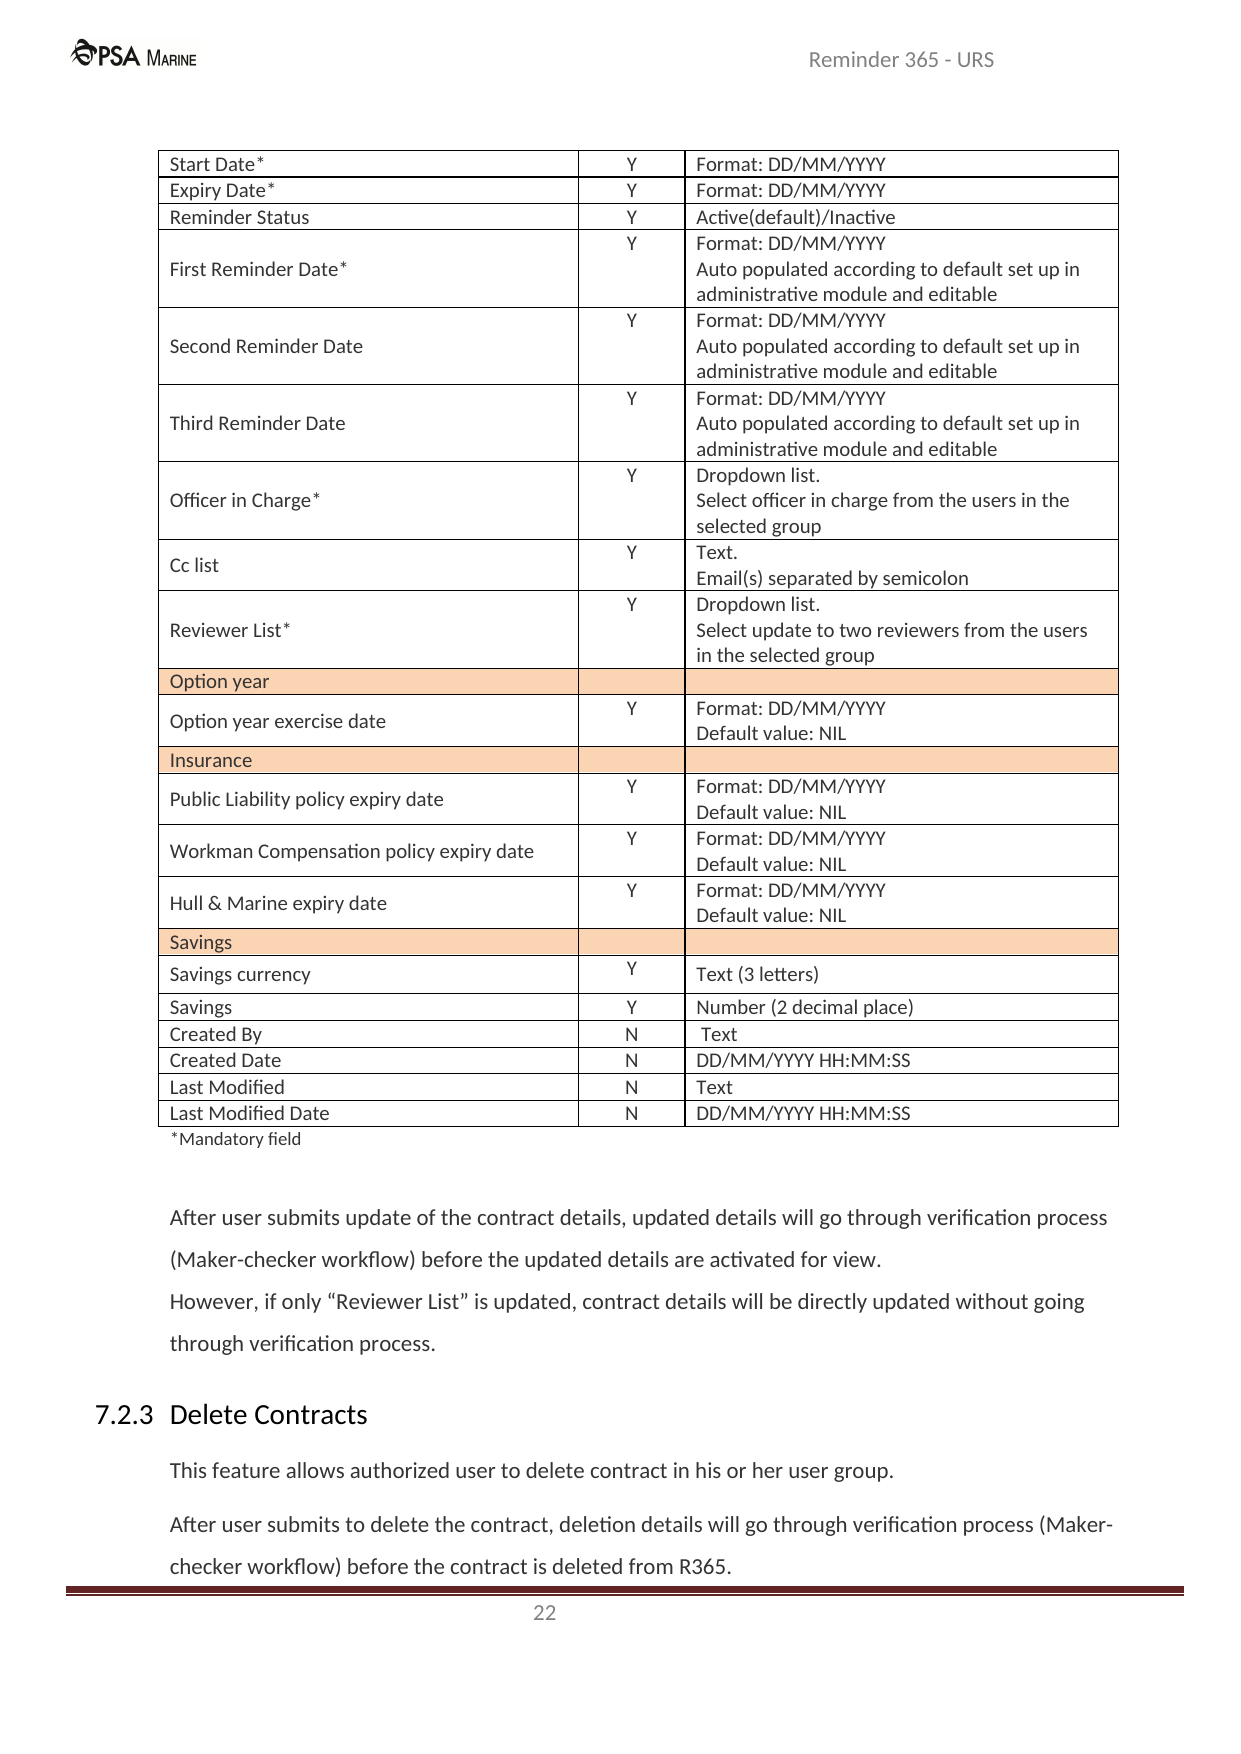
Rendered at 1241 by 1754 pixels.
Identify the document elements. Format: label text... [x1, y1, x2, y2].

table_cell N [579, 1048, 684, 1073]
text However, if only “Reviewer List” is updated, contract details will be directly updated without going through verification process. [169, 1287, 1146, 1357]
table_cell Format: DD/MM/YYYY [686, 151, 1118, 176]
table_cell Format: DD/MM/YYYY Default value: NIL [686, 774, 1118, 824]
table_cell Text. Email(s) separated by semicolon [686, 540, 1118, 590]
table_cell Y [579, 591, 684, 668]
table_cell Y [579, 695, 684, 746]
table_cell [579, 747, 684, 772]
table_cell Y [579, 204, 684, 229]
table_cell Workman Compensation policy expiry date [159, 825, 578, 876]
table_cell N [579, 1074, 684, 1099]
text After user submits update of the contract details, updated details will go through verification process (Maker-checker workflow) before the updated details are activated for view. [169, 1203, 1146, 1273]
table_cell Active(default)/Inactive [686, 204, 1118, 229]
table_cell Last Modified Date [159, 1101, 578, 1126]
table_cell Y [579, 877, 684, 928]
table_cell Reviewer List* [159, 591, 578, 668]
table_cell Y [579, 151, 684, 176]
table_cell Hull & Marine expiry date [159, 877, 578, 928]
table_cell Option year [159, 669, 578, 694]
table_cell Officer in Charge* [159, 462, 578, 538]
table_cell Y [579, 825, 684, 876]
table_cell Expiry Date* [159, 178, 578, 203]
table_cell [686, 669, 1118, 694]
table_cell [686, 747, 1118, 772]
table_cell Start Date* [159, 151, 578, 176]
table_cell Y [579, 462, 684, 538]
table_cell Format: DD/MM/YYYY Default value: NIL [686, 877, 1118, 928]
table_cell Y [579, 178, 684, 203]
table_cell Y [579, 994, 684, 1020]
table_cell Y [579, 774, 684, 824]
table_cell Insurance [159, 747, 578, 772]
text This feature allows authorized user to delete contract in his or her user group. [94, 1456, 1146, 1484]
table_cell [686, 929, 1118, 954]
table_cell Dropdown list. Select update to two reviewers from the users in the selected group [686, 591, 1118, 668]
table_cell Y [579, 540, 684, 590]
text After user submits to delete the contract, deletion details will go through verification process (Maker-checker workflow) before the contract is deleted from R365. [169, 1511, 1146, 1581]
table_cell Y [579, 385, 684, 461]
table_cell Third Reminder Date [159, 385, 578, 461]
text *Mandatory field [94, 1127, 1146, 1150]
table_cell Dropdown list. Select officer in charge from the users in the selected group [686, 462, 1118, 538]
table_cell Second Reminder Date [159, 308, 578, 384]
table_cell Format: DD/MM/YYYY Auto populated according to default set up in administrative module and editable [686, 308, 1118, 384]
table_cell Public Liability policy expiry date [159, 774, 578, 824]
table_cell N [579, 1021, 684, 1047]
table_cell Created By [159, 1021, 578, 1047]
table_cell Text [686, 1021, 1118, 1047]
table_cell Text [686, 1074, 1118, 1099]
table_cell Format: DD/MM/YYYY Default value: NIL [686, 695, 1118, 746]
table_cell Created Date [159, 1048, 578, 1073]
table_cell Format: DD/MM/YYYY Auto populated according to default set up in administrative module and editable [686, 385, 1118, 461]
table_cell [579, 669, 684, 694]
table_cell Last Modified [159, 1074, 578, 1099]
table_cell Format: DD/MM/YYYY Auto populated according to default set up in administrative module and editable [686, 230, 1118, 307]
table_cell Cc list [159, 540, 578, 590]
table_cell Y [579, 308, 684, 384]
table_cell Savings [159, 929, 578, 954]
table_cell DD/MM/YYYY HH:MM:SS [686, 1101, 1118, 1126]
table_cell DD/MM/YYYY HH:MM:SS [686, 1048, 1118, 1073]
table_cell N [579, 1101, 684, 1126]
table_cell Savings [159, 994, 578, 1020]
table_cell Number (2 decimal place) [686, 994, 1118, 1020]
table_cell Text (3 letters) [686, 956, 1118, 993]
table_cell Y [579, 956, 684, 993]
table_cell [579, 929, 684, 954]
table_cell Y [579, 230, 684, 307]
table_cell Option year exercise date [159, 695, 578, 746]
table_cell Format: DD/MM/YYYY Default value: NIL [686, 825, 1118, 876]
picture [66, 37, 201, 68]
table_cell Reminder Status [159, 204, 578, 229]
table_cell First Reminder Date* [159, 230, 578, 307]
table_cell Format: DD/MM/YYYY [686, 178, 1118, 203]
subtitle Delete Contracts [94, 1396, 1146, 1432]
table_cell Savings currency [159, 956, 578, 993]
